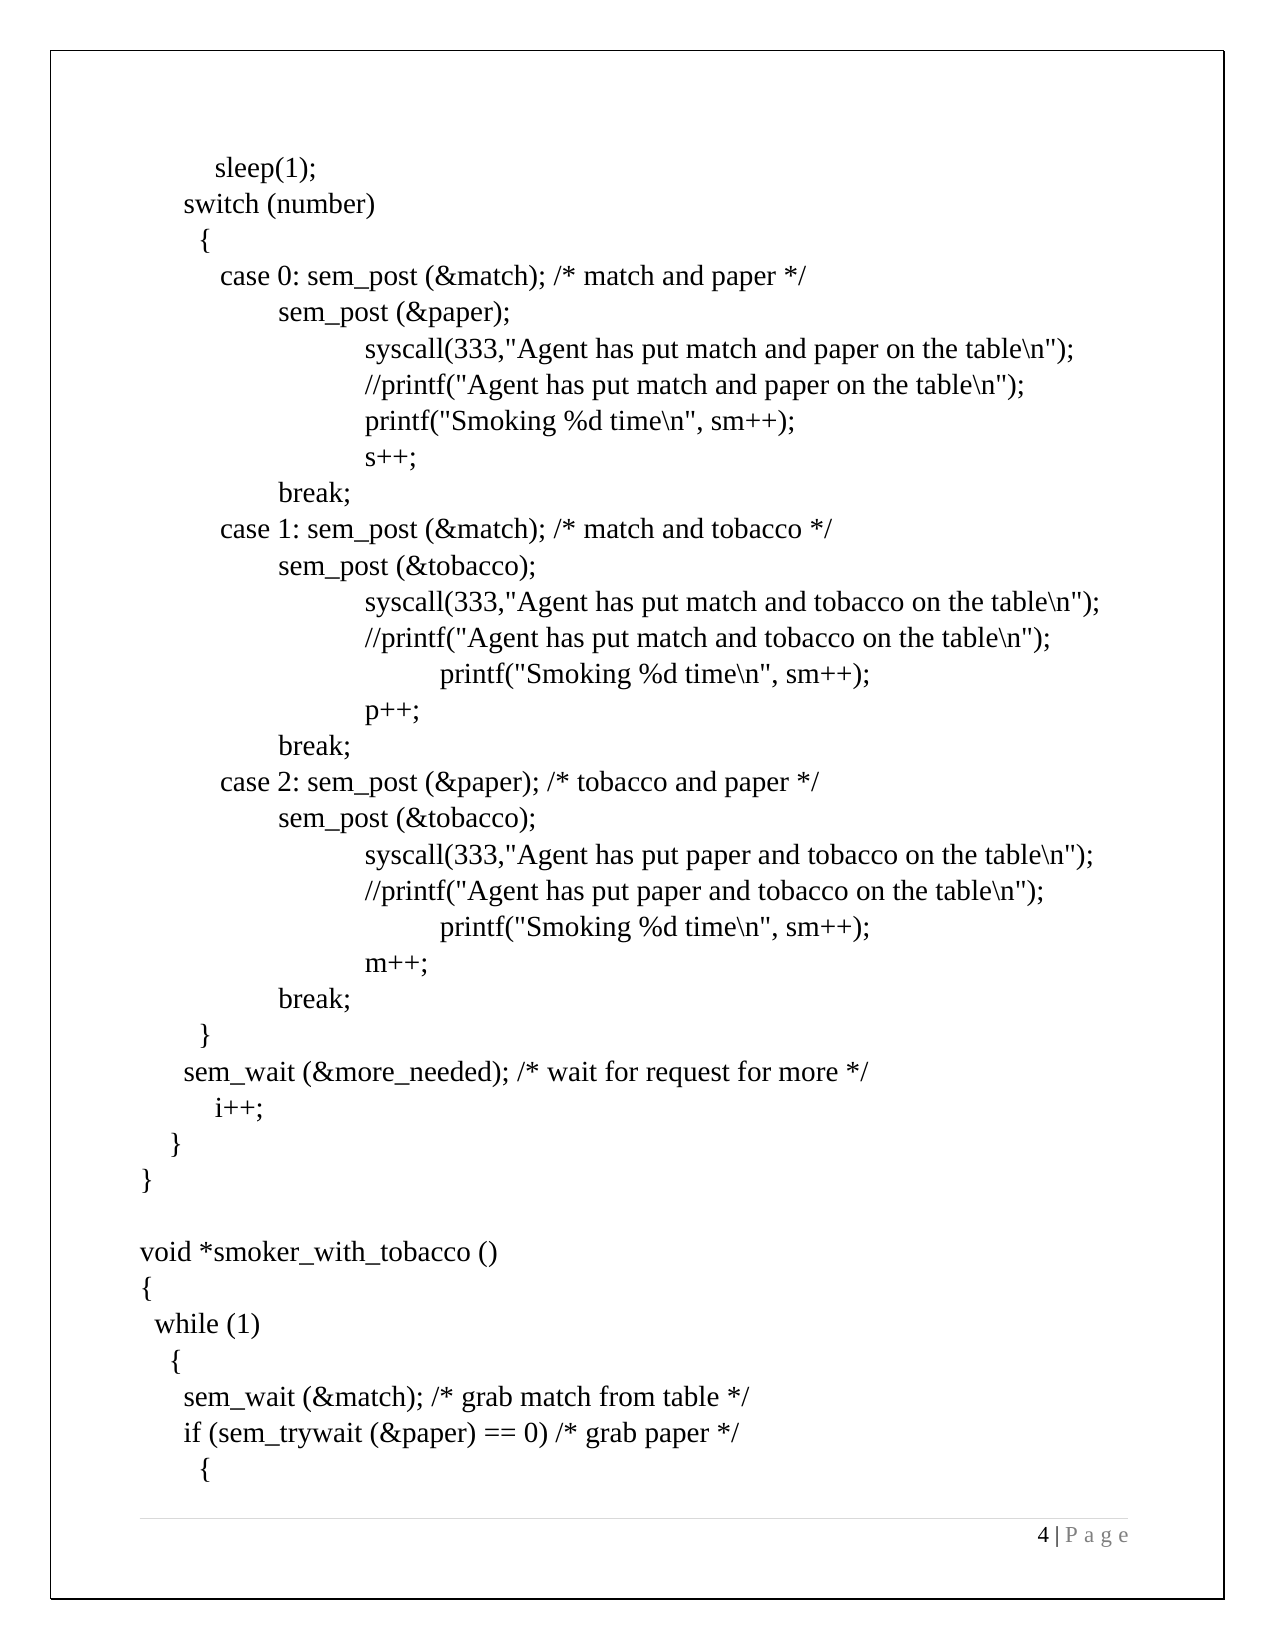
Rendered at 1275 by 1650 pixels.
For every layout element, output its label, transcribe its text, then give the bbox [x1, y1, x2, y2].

text { [139, 1343, 1128, 1376]
text break; [139, 475, 1128, 509]
text s++; [139, 439, 1128, 473]
text printf("Smoking %d time\n", sm++); [139, 403, 1128, 437]
text sem_post (&tobacco); [139, 548, 1128, 581]
text sem_post (&paper); [139, 294, 1128, 328]
text sleep(1); [139, 150, 1128, 183]
text break; [139, 728, 1128, 762]
text case 1: sem_post (&match); /* match and tobacco */ [139, 511, 1128, 545]
text if (sem_trywait (&paper) == 0) /* grab paper */ [139, 1415, 1128, 1449]
text case 0: sem_post (&match); /* match and paper */ [139, 258, 1128, 292]
text while (1) [139, 1307, 1128, 1340]
text { [139, 222, 1128, 256]
text m++; [139, 945, 1128, 979]
text void *smoker_with_tobacco () [139, 1234, 1128, 1268]
text } [139, 1017, 1128, 1051]
text switch (number) [139, 186, 1128, 220]
text sem_wait (&more_needed); /* wait for request for more */ [139, 1054, 1128, 1087]
text sem_wait (&match); /* grab match from table */ [139, 1379, 1128, 1412]
text //printf("Agent has put paper and tobacco on the table\n"); [139, 873, 1128, 906]
text printf("Smoking %d time\n", sm++); [139, 909, 1128, 943]
text } [139, 1126, 1128, 1159]
text //printf("Agent has put match and paper on the table\n"); [139, 367, 1128, 400]
text } [139, 1162, 1128, 1196]
text syscall(333,"Agent has put paper and tobacco on the table\n"); [139, 837, 1128, 870]
text p++; [139, 692, 1128, 726]
text //printf("Agent has put match and tobacco on the table\n"); [139, 620, 1128, 653]
text break; [139, 981, 1128, 1015]
text case 2: sem_post (&paper); /* tobacco and paper */ [139, 764, 1128, 798]
text printf("Smoking %d time\n", sm++); [139, 656, 1128, 689]
text i++; [139, 1090, 1128, 1123]
text sem_post (&tobacco); [139, 801, 1128, 834]
text syscall(333,"Agent has put match and paper on the table\n"); [139, 331, 1128, 364]
text { [139, 1451, 1128, 1485]
text syscall(333,"Agent has put match and tobacco on the table\n"); [139, 584, 1128, 617]
text { [139, 1271, 1128, 1304]
